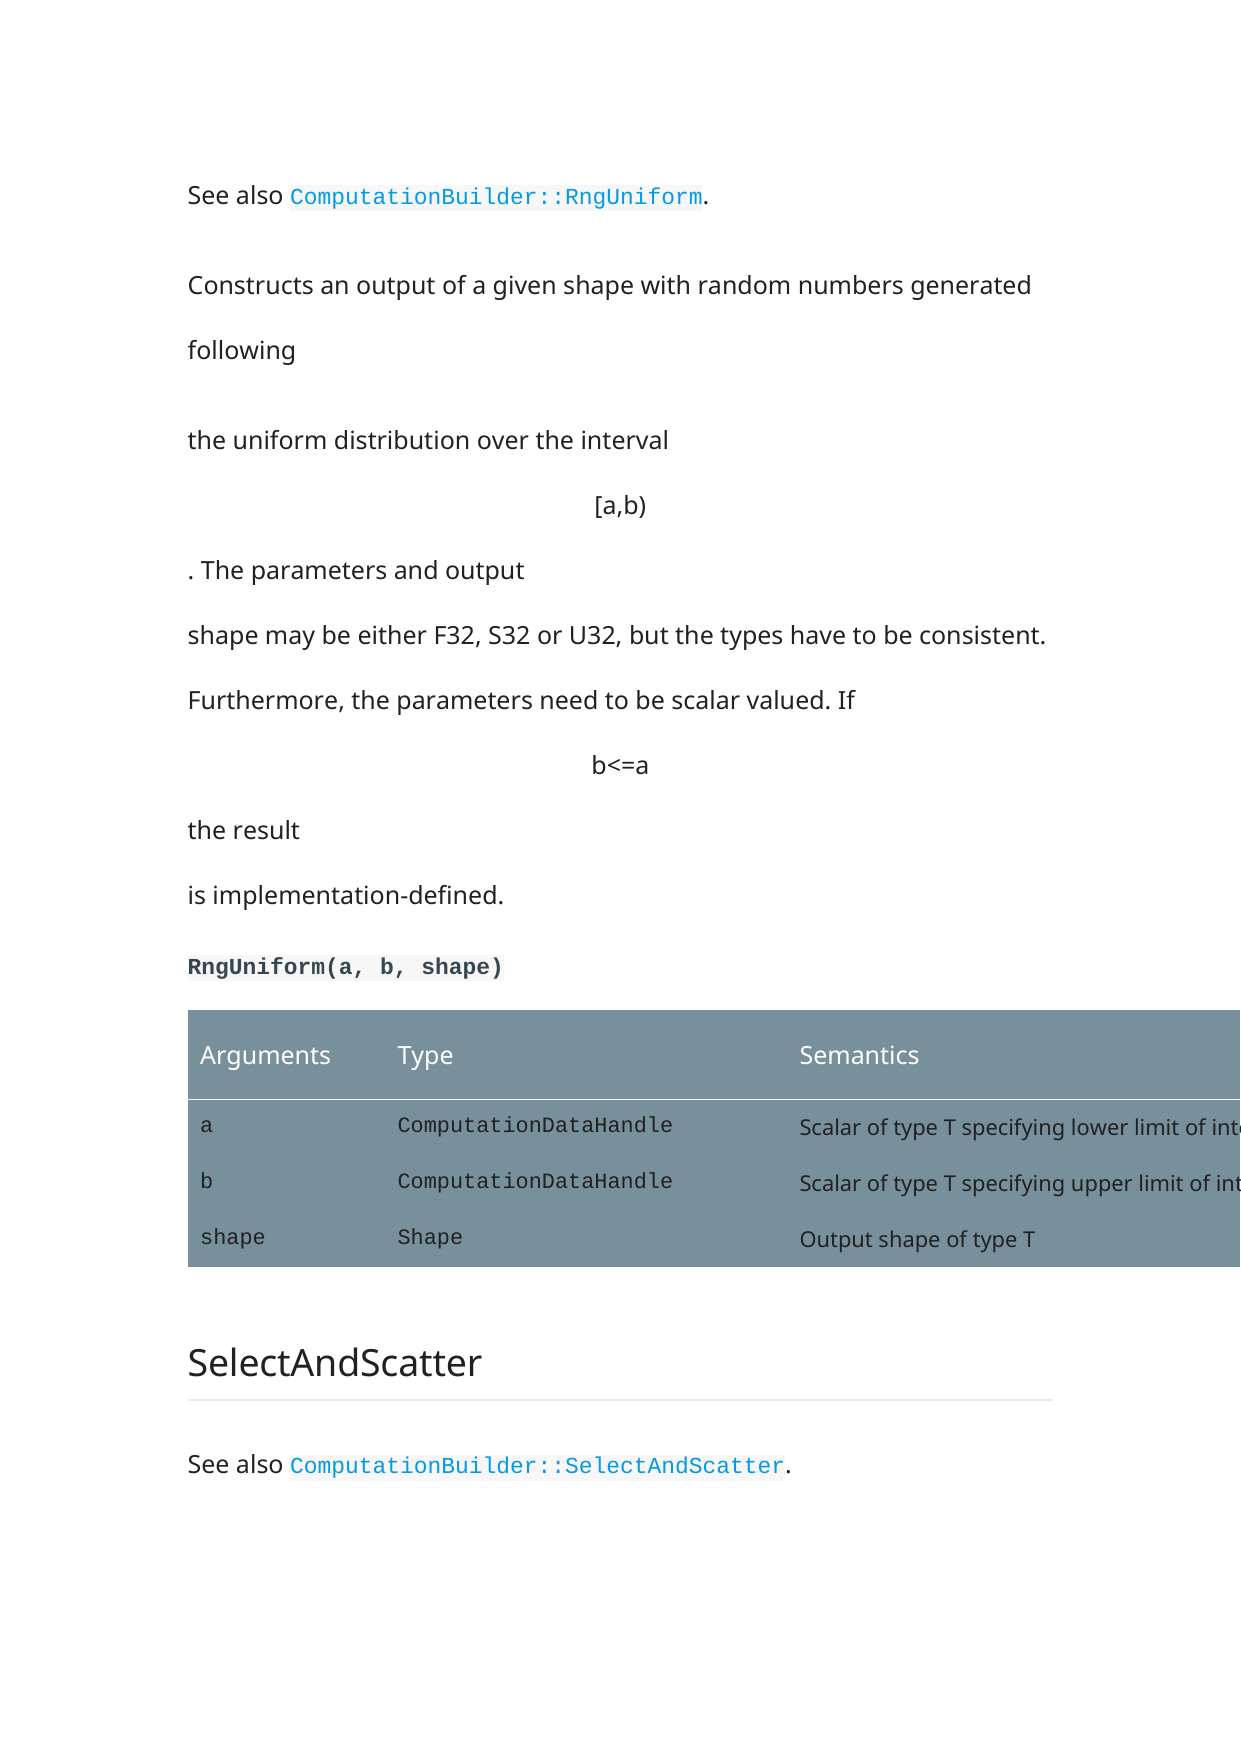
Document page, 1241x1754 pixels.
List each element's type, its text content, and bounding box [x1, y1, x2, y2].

text the uniform distribution over the interval [187, 407, 1053, 472]
table_cell ComputationDataHandle [385, 1100, 787, 1155]
table_cell Scalar of type T specifying lower limit of interval [787, 1100, 1240, 1155]
table_header Semantics [787, 1010, 1240, 1099]
text See also ComputationBuilder::RngUniform. [187, 162, 1053, 227]
text Constructs an output of a given shape with random numbers generated following [187, 252, 1053, 382]
text the result [187, 797, 1053, 862]
text . The parameters and output [187, 537, 1053, 602]
text SelectAndScatter [187, 1330, 1053, 1401]
table_header Arguments [188, 1010, 385, 1099]
text RngUniform(a, b, shape) [187, 952, 1053, 984]
text [a,b) [187, 472, 1053, 537]
table_cell Output shape of type T [787, 1211, 1240, 1267]
text Furthermore, the parameters need to be scalar valued. If [187, 667, 1053, 732]
table_cell Scalar of type T specifying upper limit of interval [787, 1155, 1240, 1211]
table_cell Shape [385, 1211, 787, 1267]
table_header Type [385, 1010, 787, 1099]
text shape may be either F32, S32 or U32, but the types have to be consistent. [187, 602, 1053, 667]
table_cell b [188, 1155, 385, 1211]
table_cell a [188, 1100, 385, 1155]
table_cell ComputationDataHandle [385, 1155, 787, 1211]
text See also ComputationBuilder::SelectAndScatter. [187, 1432, 1053, 1497]
table_cell shape [188, 1211, 385, 1267]
text b<=a [187, 732, 1053, 797]
text is implementation-defined. [187, 862, 1053, 927]
